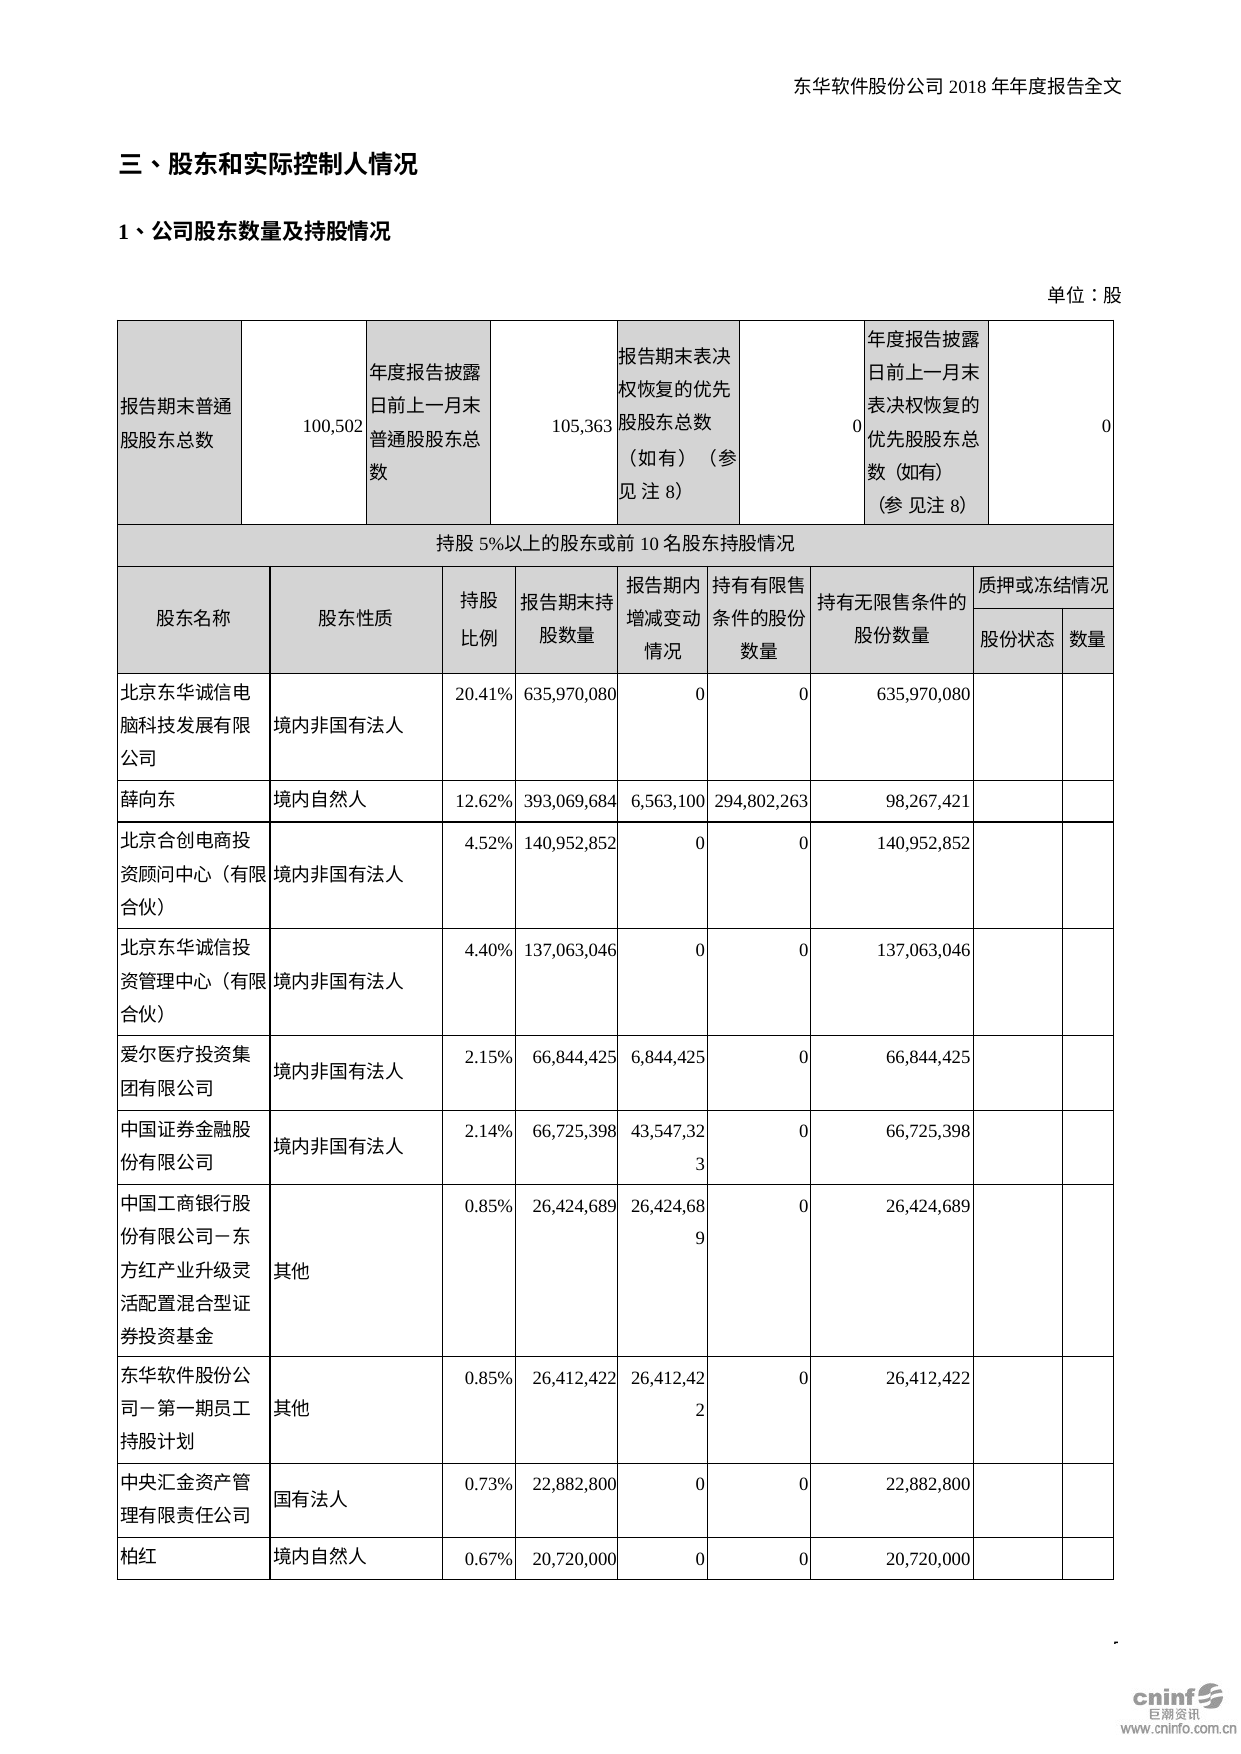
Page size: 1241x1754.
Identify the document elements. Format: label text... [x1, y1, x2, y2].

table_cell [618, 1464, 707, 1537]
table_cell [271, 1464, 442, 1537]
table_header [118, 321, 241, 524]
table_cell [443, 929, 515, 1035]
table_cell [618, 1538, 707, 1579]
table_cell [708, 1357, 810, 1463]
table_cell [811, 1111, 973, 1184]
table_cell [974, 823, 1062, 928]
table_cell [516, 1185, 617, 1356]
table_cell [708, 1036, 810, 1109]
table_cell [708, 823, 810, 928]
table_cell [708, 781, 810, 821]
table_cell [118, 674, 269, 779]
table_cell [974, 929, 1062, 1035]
text 单位：股 [102, 282, 1122, 308]
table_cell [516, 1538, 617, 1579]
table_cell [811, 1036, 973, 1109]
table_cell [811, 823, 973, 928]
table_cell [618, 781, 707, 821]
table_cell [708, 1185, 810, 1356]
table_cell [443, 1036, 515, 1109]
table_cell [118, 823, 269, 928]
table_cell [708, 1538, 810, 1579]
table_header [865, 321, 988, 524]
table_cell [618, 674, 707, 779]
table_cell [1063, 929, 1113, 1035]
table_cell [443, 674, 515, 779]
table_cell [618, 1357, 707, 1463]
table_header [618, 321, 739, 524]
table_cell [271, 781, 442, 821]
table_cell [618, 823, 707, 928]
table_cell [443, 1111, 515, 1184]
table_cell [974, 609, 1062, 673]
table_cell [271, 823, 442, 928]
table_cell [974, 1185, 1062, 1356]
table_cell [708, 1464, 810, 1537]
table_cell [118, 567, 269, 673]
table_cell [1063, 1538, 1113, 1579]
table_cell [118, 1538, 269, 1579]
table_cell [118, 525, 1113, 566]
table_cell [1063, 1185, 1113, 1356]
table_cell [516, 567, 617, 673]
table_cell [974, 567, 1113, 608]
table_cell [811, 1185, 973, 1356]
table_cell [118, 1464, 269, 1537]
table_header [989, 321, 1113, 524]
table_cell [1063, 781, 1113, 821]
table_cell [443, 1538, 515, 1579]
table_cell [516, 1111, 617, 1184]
subtitle 三、股东和实际控制人情况 [118, 147, 1137, 181]
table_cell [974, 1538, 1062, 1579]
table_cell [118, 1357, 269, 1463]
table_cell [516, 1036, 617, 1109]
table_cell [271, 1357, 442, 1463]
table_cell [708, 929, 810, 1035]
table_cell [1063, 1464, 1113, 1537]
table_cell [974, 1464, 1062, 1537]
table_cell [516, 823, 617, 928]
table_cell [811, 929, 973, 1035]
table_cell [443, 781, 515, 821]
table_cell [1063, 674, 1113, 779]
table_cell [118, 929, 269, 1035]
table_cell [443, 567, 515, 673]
picture [1115, 1680, 1240, 1737]
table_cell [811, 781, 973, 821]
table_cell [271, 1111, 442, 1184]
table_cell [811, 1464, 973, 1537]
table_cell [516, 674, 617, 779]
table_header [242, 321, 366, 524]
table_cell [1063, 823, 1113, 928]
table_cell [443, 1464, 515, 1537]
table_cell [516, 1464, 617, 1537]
subtitle 1、公司股东数量及持股情况 [118, 216, 1137, 245]
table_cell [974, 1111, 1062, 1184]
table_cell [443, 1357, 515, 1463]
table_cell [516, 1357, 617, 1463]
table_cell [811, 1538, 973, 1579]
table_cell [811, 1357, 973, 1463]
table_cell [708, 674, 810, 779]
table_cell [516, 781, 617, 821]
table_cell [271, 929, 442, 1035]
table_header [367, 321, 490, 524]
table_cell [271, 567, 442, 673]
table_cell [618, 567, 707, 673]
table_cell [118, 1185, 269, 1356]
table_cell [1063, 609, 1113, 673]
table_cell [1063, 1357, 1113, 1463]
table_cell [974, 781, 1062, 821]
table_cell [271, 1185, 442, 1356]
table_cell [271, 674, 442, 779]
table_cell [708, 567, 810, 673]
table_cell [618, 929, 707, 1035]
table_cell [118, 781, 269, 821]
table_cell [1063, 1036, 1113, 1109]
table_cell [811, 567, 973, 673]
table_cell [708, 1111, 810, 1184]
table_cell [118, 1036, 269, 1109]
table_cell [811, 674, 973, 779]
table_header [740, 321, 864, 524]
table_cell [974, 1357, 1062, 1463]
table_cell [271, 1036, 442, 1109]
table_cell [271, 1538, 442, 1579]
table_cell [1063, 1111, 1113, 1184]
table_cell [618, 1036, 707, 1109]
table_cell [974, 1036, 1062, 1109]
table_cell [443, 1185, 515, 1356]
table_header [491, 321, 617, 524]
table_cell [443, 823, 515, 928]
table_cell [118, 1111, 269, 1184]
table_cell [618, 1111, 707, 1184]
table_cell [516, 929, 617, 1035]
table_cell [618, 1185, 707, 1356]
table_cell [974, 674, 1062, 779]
